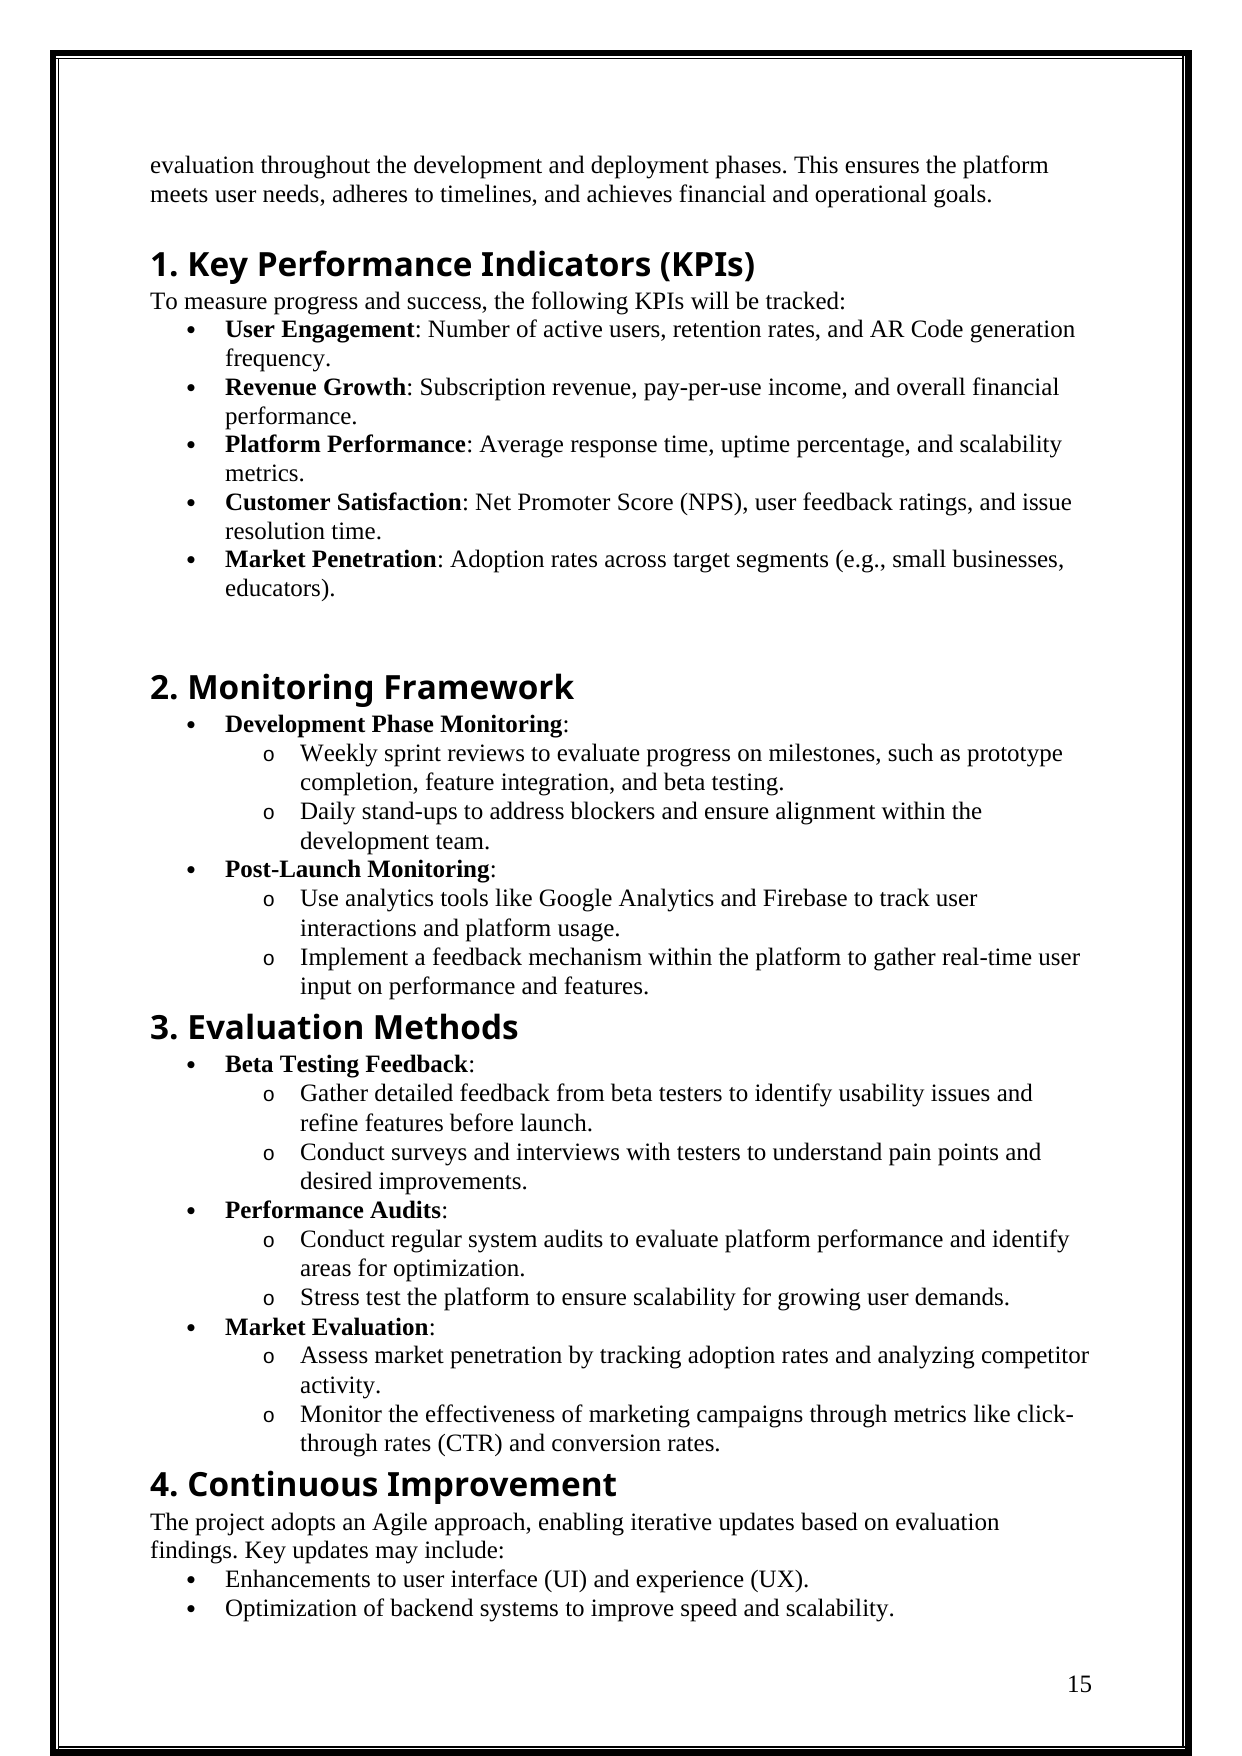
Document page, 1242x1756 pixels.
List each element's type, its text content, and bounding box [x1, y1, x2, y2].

subtitle 4. Continuous Improvement [150, 1461, 1092, 1507]
list Beta Testing Feedback: [187, 1049, 1092, 1078]
list Platform Performance: Average response time, uptime percentage, and scalability metrics. [187, 429, 1092, 487]
list Gather detailed feedback from beta testers to identify usability issues and refine features before launch. [262, 1078, 1092, 1137]
list Conduct surveys and interviews with testers to understand pain points and desired improvements. [262, 1137, 1092, 1195]
list Weekly sprint reviews to evaluate progress on milestones, such as prototype completion, feature integration, and beta testing. [262, 738, 1092, 796]
list Revenue Growth: Subscription revenue, pay-per-use income, and overall financial performance. [187, 372, 1092, 429]
list Implement a feedback mechanism within the platform to gather real-time user input on performance and features. [262, 942, 1092, 1000]
list Development Phase Monitoring: [187, 709, 1092, 738]
list Optimization of backend systems to improve speed and scalability. [187, 1593, 1092, 1622]
list Use analytics tools like Google Analytics and Firebase to track user interactions and platform usage. [262, 883, 1092, 942]
list Monitor the effectiveness of marketing campaigns through metrics like click-through rates (CTR) and conversion rates. [262, 1399, 1092, 1457]
text The project adopts an Agile approach, enabling iterative updates based on evaluation findings. Key updates may include: [150, 1507, 1092, 1564]
list Post-Launch Monitoring: [187, 854, 1092, 883]
list Stress test the platform to ensure scalability for growing user demands. [262, 1282, 1092, 1312]
list Conduct regular system audits to evaluate platform performance and identify areas for optimization. [262, 1224, 1092, 1282]
subtitle 3. Evaluation Methods [150, 1004, 1092, 1049]
list Enhancements to user interface (UI) and experience (UX). [187, 1564, 1092, 1593]
text To measure progress and success, the following KPIs will be tracked: [150, 286, 1092, 314]
list Daily stand-ups to address blockers and ensure alignment within the development team. [262, 796, 1092, 854]
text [150, 150, 1092, 207]
list User Engagement: Number of active users, retention rates, and AR Code generation frequency. [187, 314, 1092, 372]
subtitle 2. Monitoring Framework [150, 664, 1092, 709]
list Market Penetration: Adoption rates across target segments (e.g., small businesses, educators). [187, 544, 1092, 602]
list Market Evaluation: [187, 1312, 1092, 1340]
list Performance Audits: [187, 1195, 1092, 1224]
list Customer Satisfaction: Net Promoter Score (NPS), user feedback ratings, and issue resolution time. [187, 487, 1092, 544]
subtitle 1. Key Performance Indicators (KPIs) [150, 240, 1092, 286]
list Assess market penetration by tracking adoption rates and analyzing competitor activity. [262, 1340, 1092, 1399]
